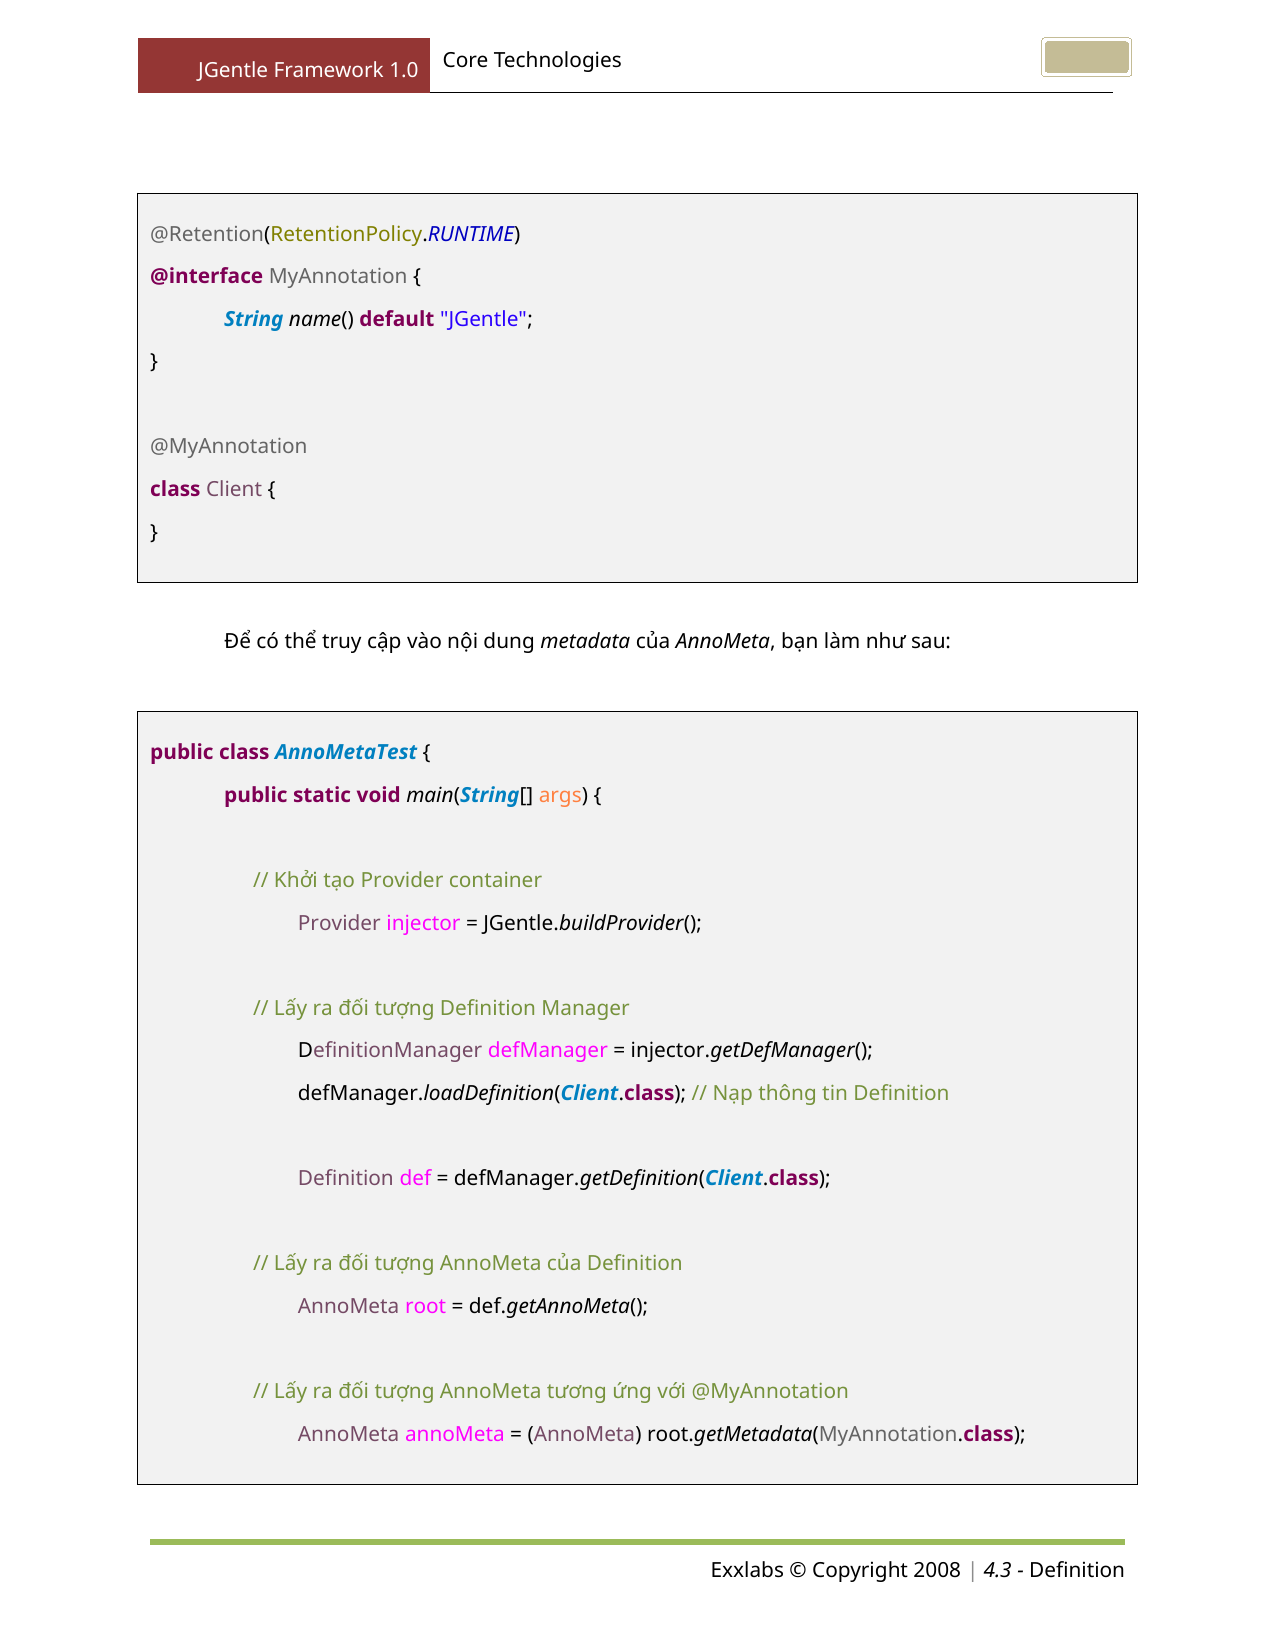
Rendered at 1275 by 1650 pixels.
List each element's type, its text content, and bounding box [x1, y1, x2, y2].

table_header @Retention(RetentionPolicy.RUNTIME) @interface MyAnnotation { String name() default "JGentle"; } @MyAnnotation class Client { } [138, 194, 1137, 582]
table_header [138, 712, 1137, 1484]
text Để có thể truy cập vào nội dung metadata của AnnoMeta, bạn làm như sau: [150, 626, 1125, 654]
